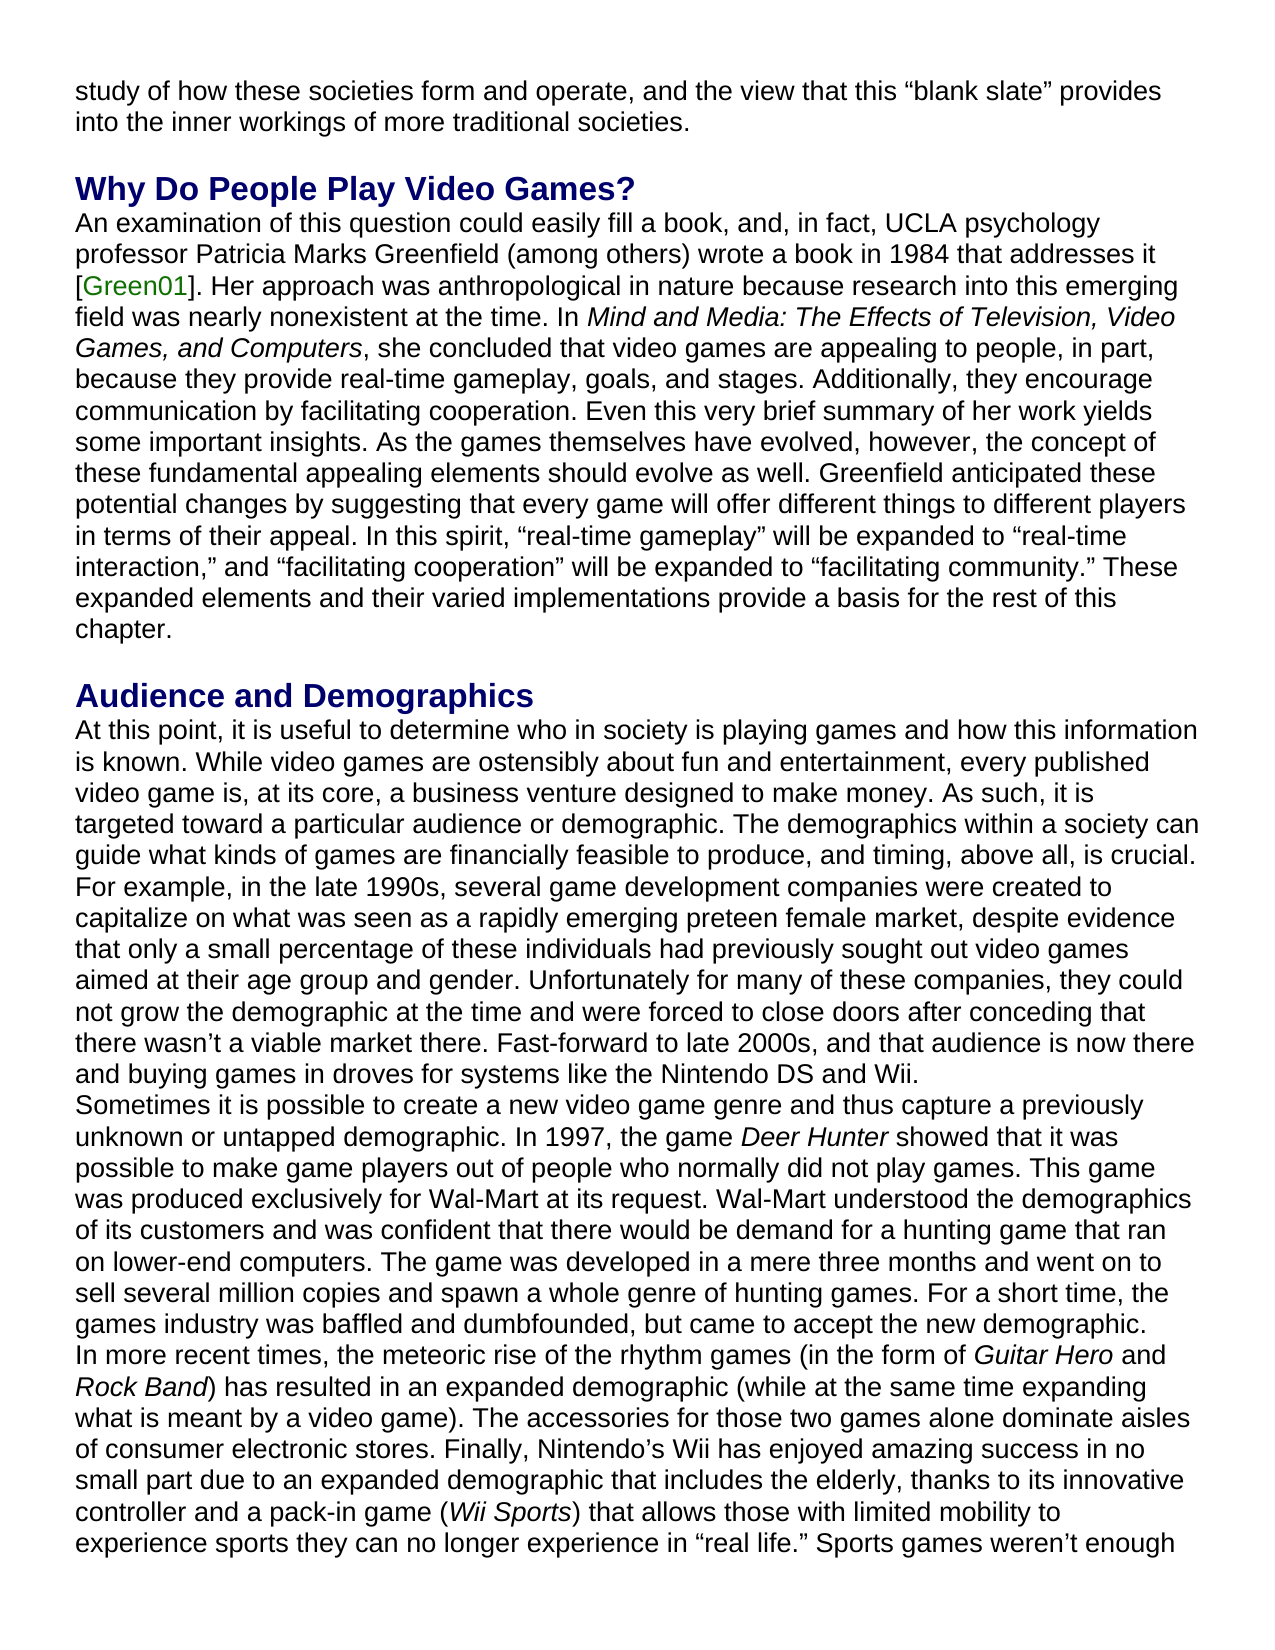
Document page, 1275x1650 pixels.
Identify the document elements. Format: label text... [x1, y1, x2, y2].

text An examination of this question could easily fill a book, and, in fact, UCLA psychology professor Patricia Marks Greenfield (among others) wrote a book in 1984 that addresses it [Green01]. Her approach was anthropological in nature because research into this emerging field was nearly nonexistent at the time. In Mind and Media: The Effects of Television, Video Games, and Computers, she concluded that video games are appealing to people, in part, because they provide real-time gameplay, goals, and stages. Additionally, they encourage communication by facilitating cooperation. Even this very brief summary of her work yields some important insights. As the games themselves have evolved, however, the concept of these fundamental appealing elements should evolve as well. Greenfield anticipated these potential changes by suggesting that every game will offer different things to different players in terms of their appeal. In this spirit, “real-time gameplay” will be expanded to “real-time interaction,” and “facilitating cooperation” will be expanded to “facilitating community.” These expanded elements and their varied implementations provide a basis for the rest of this chapter. [75, 207, 1200, 645]
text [75, 75, 1200, 137]
text Audience and Demographics [75, 676, 1200, 714]
text At this point, it is useful to determine who in society is playing games and how this information is known. While video games are ostensibly about fun and entertainment, every published video game is, at its core, a business venture designed to make money. As such, it is targeted toward a particular audience or demographic. The demographics within a society can guide what kinds of games are financially feasible to produce, and timing, above all, is crucial. For example, in the late 1990s, several game development companies were created to capitalize on what was seen as a rapidly emerging preteen female market, despite evidence that only a small percentage of these individuals had previously sought out video games aimed at their age group and gender. Unfortunately for many of these companies, they could not grow the demographic at the time and were forced to close doors after conceding that there wasn’t a viable market there. Fast-forward to late 2000s, and that audience is now there and buying games in droves for systems like the Nintendo DS and Wii. [75, 714, 1200, 1089]
text Sometimes it is possible to create a new video game genre and thus capture a previously unknown or untapped demographic. In 1997, the game Deer Hunter showed that it was possible to make game players out of people who normally did not play games. This game was produced exclusively for Wal-Mart at its request. Wal-Mart understood the demographics of its customers and was confident that there would be demand for a hunting game that ran on lower-end computers. The game was developed in a mere three months and went on to sell several million copies and spawn a whole genre of hunting games. For a short time, the games industry was baffled and dumbfounded, but came to accept the new demographic. [75, 1089, 1200, 1339]
text Why Do People Play Video Games? [75, 169, 1200, 207]
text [75, 1339, 1200, 1558]
